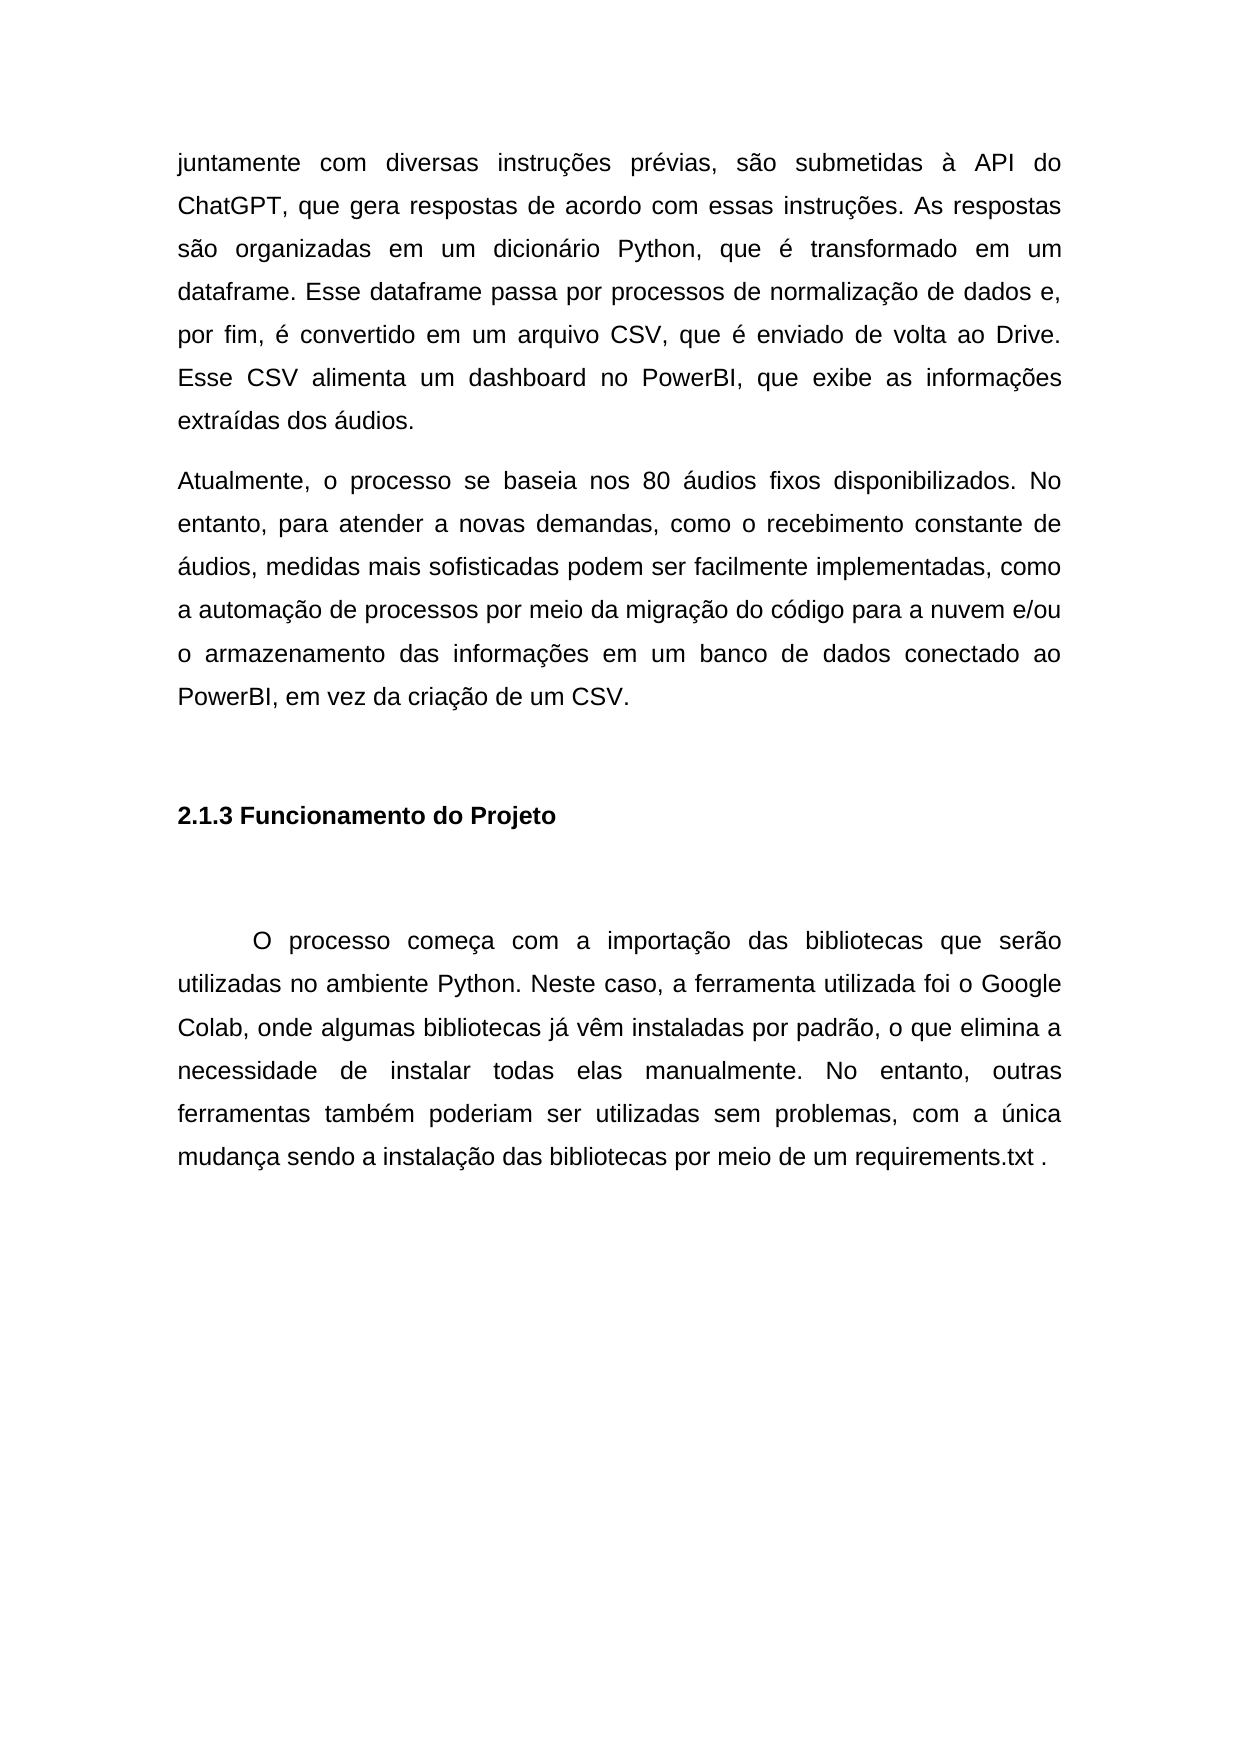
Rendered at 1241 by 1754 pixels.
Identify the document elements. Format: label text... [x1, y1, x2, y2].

text O processo começa com a importação das bibliotecas que serão utilizadas no ambiente Python. Neste caso, a ferramenta utilizada foi o Google Colab, onde algumas bibliotecas já vêm instaladas por padrão, o que elimina a necessidade de instalar todas elas manualmente. No entanto, outras ferramentas também poderiam ser utilizadas sem problemas, com a única mudança sendo a instalação das bibliotecas por meio de um requirements.txt . [177, 926, 1063, 1171]
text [177, 148, 1063, 435]
text 2.1.3 Funcionamento do Projeto [177, 801, 1063, 830]
text Atualmente, o processo se baseia nos 80 áudios fixos disponibilizados. No entanto, para atender a novas demandas, como o recebimento constante de áudios, medidas mais sofisticadas podem ser facilmente implementadas, como a automação de processos por meio da migração do código para a nuvem e/ou o armazenamento das informações em um banco de dados conectado ao PowerBI, em vez da criação de um CSV. [177, 466, 1063, 711]
